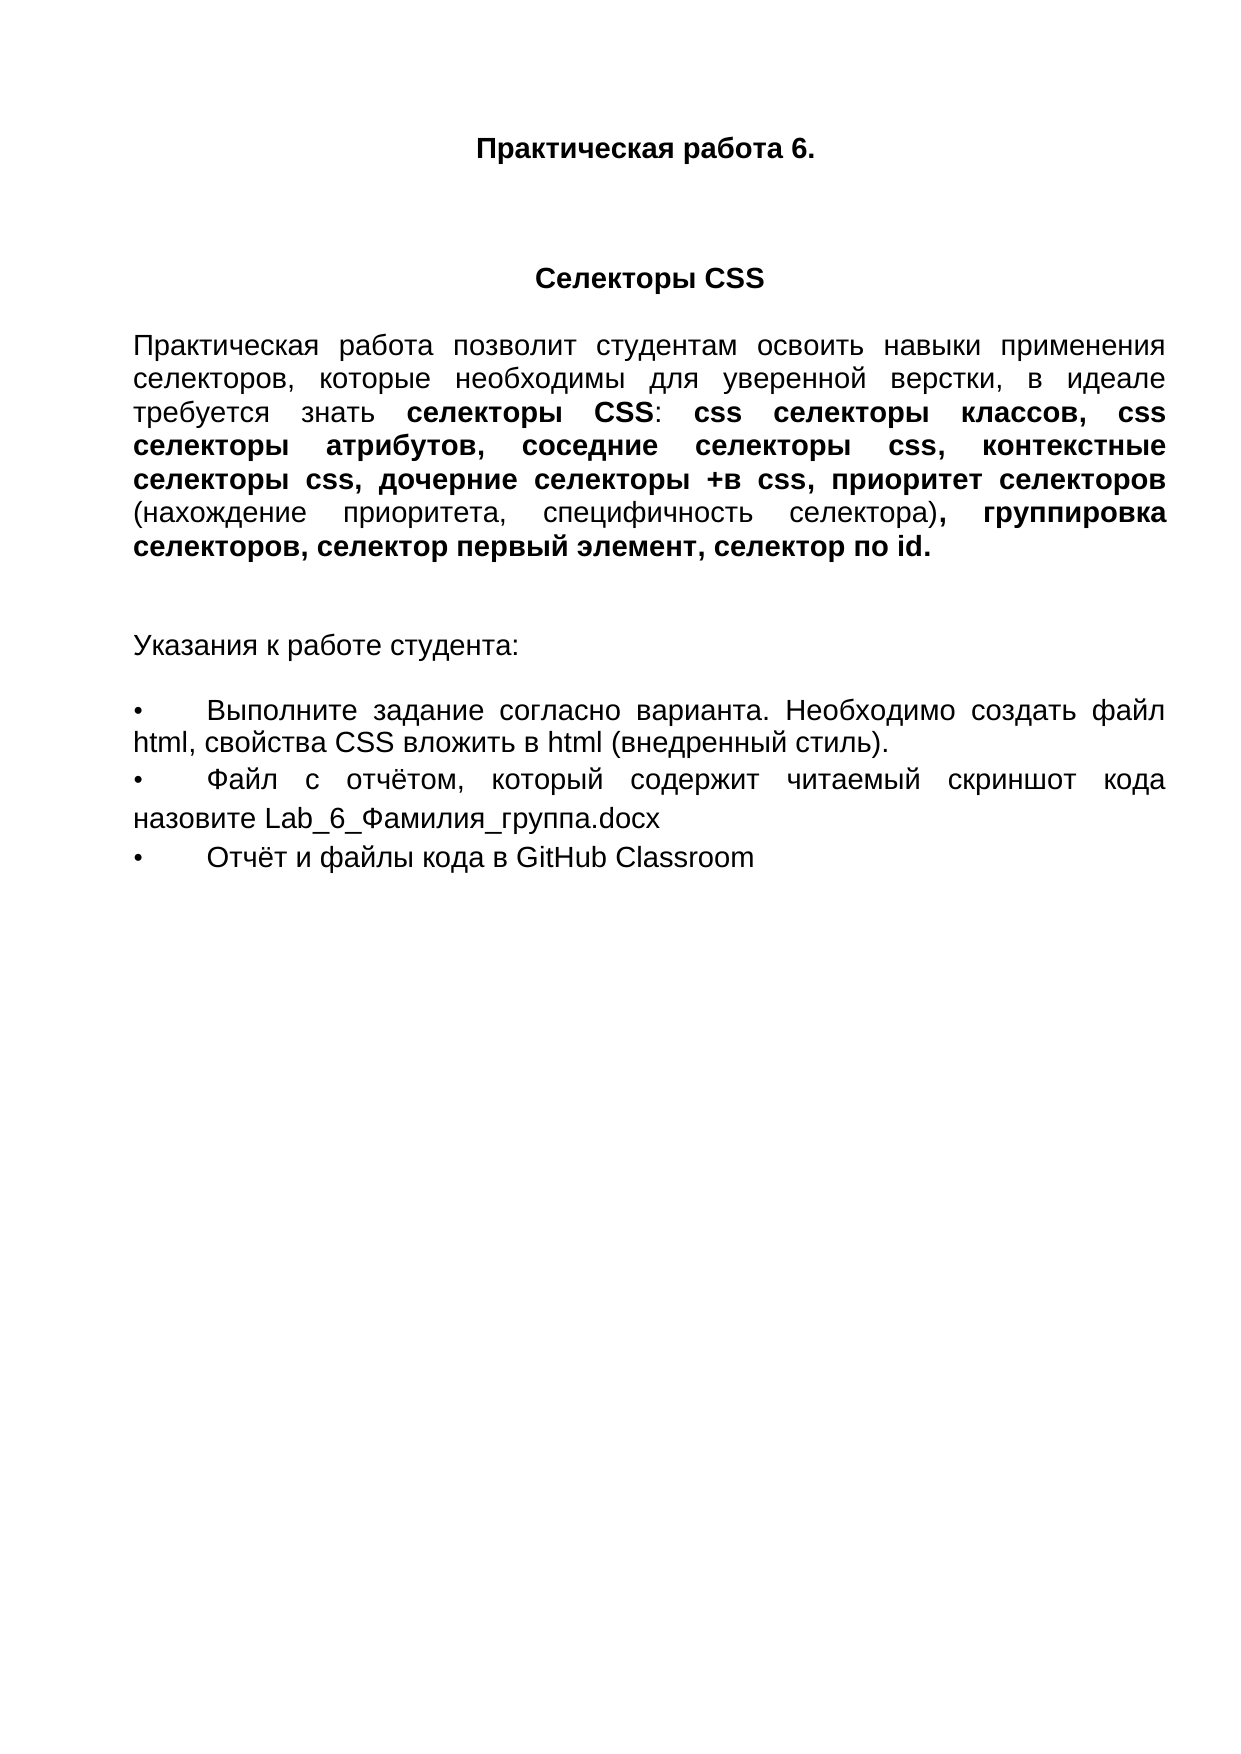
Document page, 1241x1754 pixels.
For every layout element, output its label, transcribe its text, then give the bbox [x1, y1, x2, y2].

text Практическая работа 6. [133, 131, 1167, 193]
list Файл с отчётом, который содержит читаемый скриншот кода назовите Lab_6_Фамилия_группа.docx [133, 759, 1167, 836]
text Практическая работа позволит студентам освоить навыки применения селекторов, которые необходимы для уверенной верстки, в идеале требуется знать селекторы CSS: css селекторы классов, css селекторы атрибутов, соседние селекторы css, контекстные селекторы css, дочерние селекторы +в css, приоритет селекторов (нахождение приоритета, специфичность селектора), группировка селекторов, селектор первый элемент, селектор по id. [133, 328, 1167, 562]
list Выполните задание согласно варианта. Необходимо создать файл html, свойства CSS вложить в html (внедренный стиль). [133, 694, 1167, 759]
list Отчёт и файлы кода в GitHub Classroom [133, 836, 1167, 875]
text Указания к работе студента: [133, 629, 1167, 662]
text Селекторы CSS [133, 261, 1167, 294]
